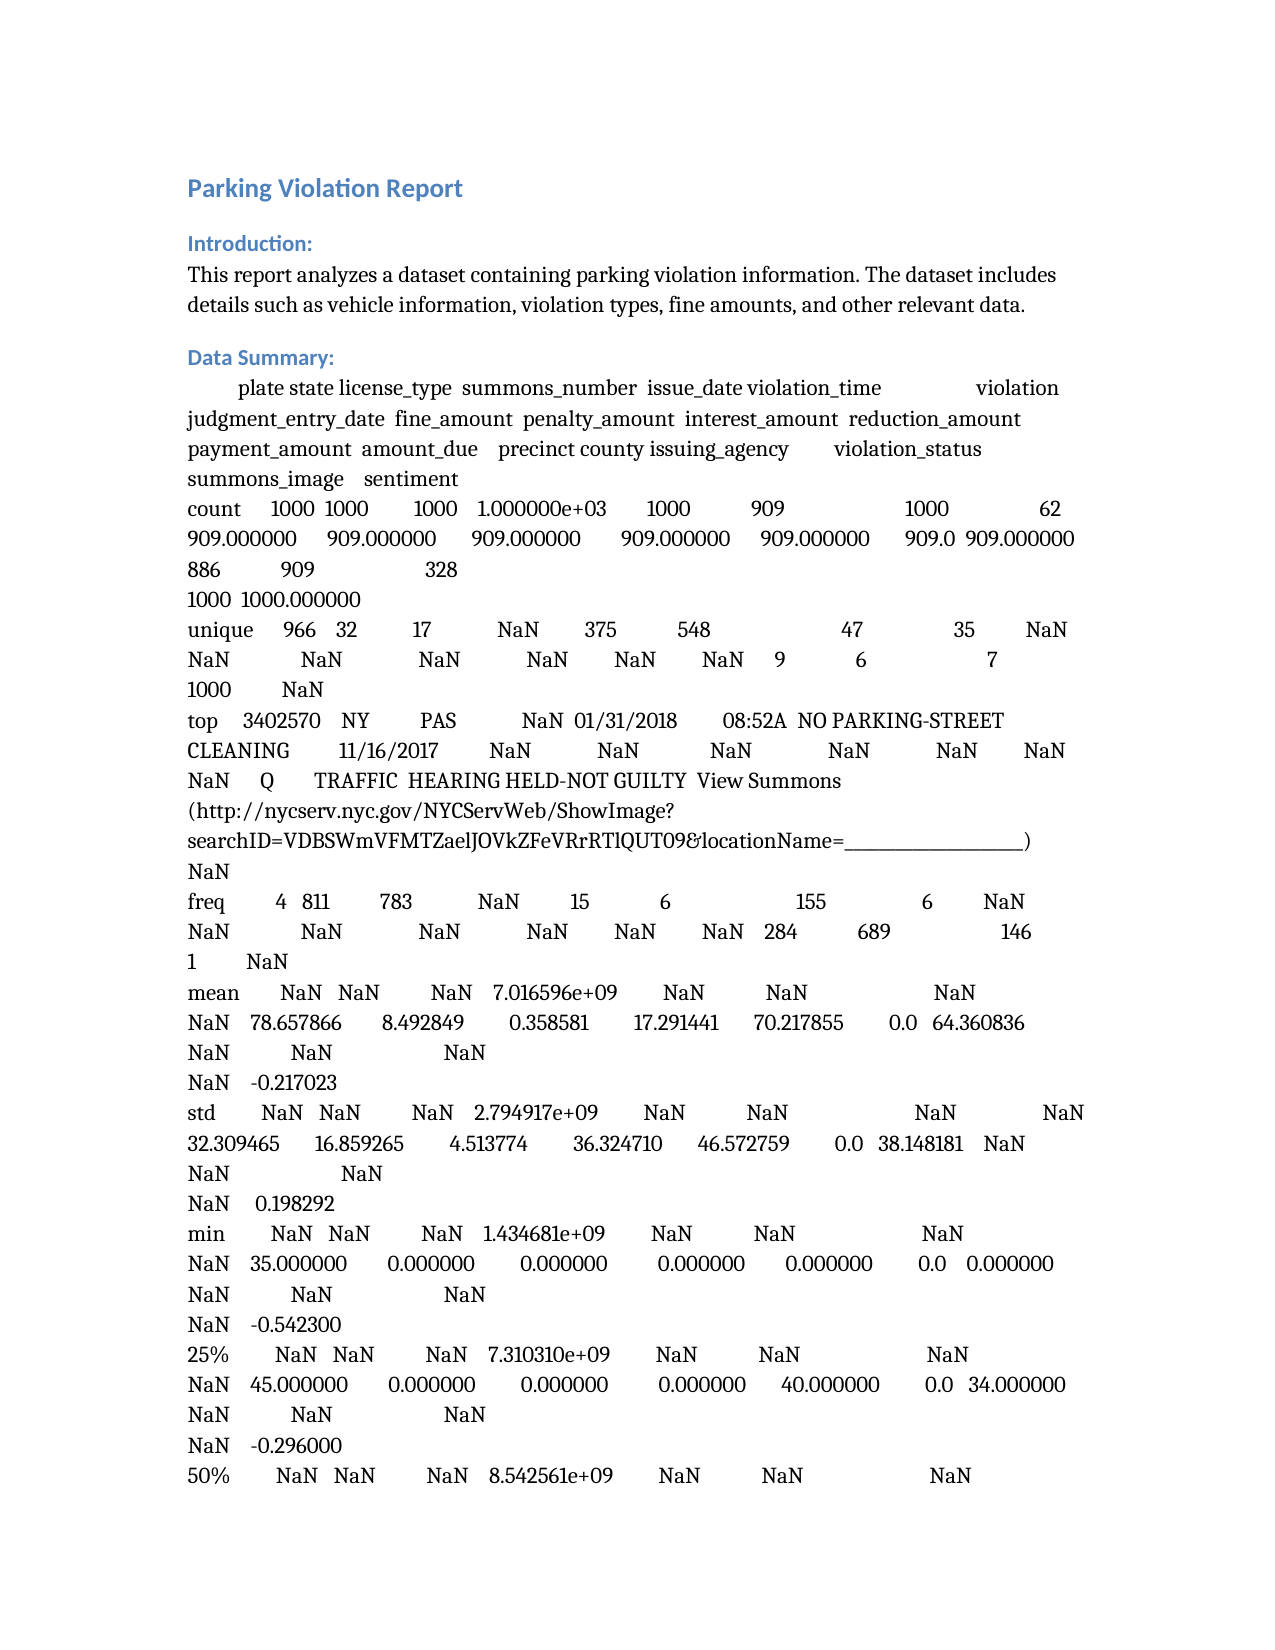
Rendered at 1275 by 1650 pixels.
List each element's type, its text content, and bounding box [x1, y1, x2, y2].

subtitle Data Summary: [187, 343, 1087, 371]
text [187, 375, 1087, 1489]
subtitle Introduction: [187, 229, 1087, 258]
subtitle Parking Violation Report [187, 171, 1087, 204]
text This report analyzes a dataset containing parking violation information. The dataset includes details such as vehicle information, violation types, fine amounts, and other relevant data. [187, 262, 1087, 318]
